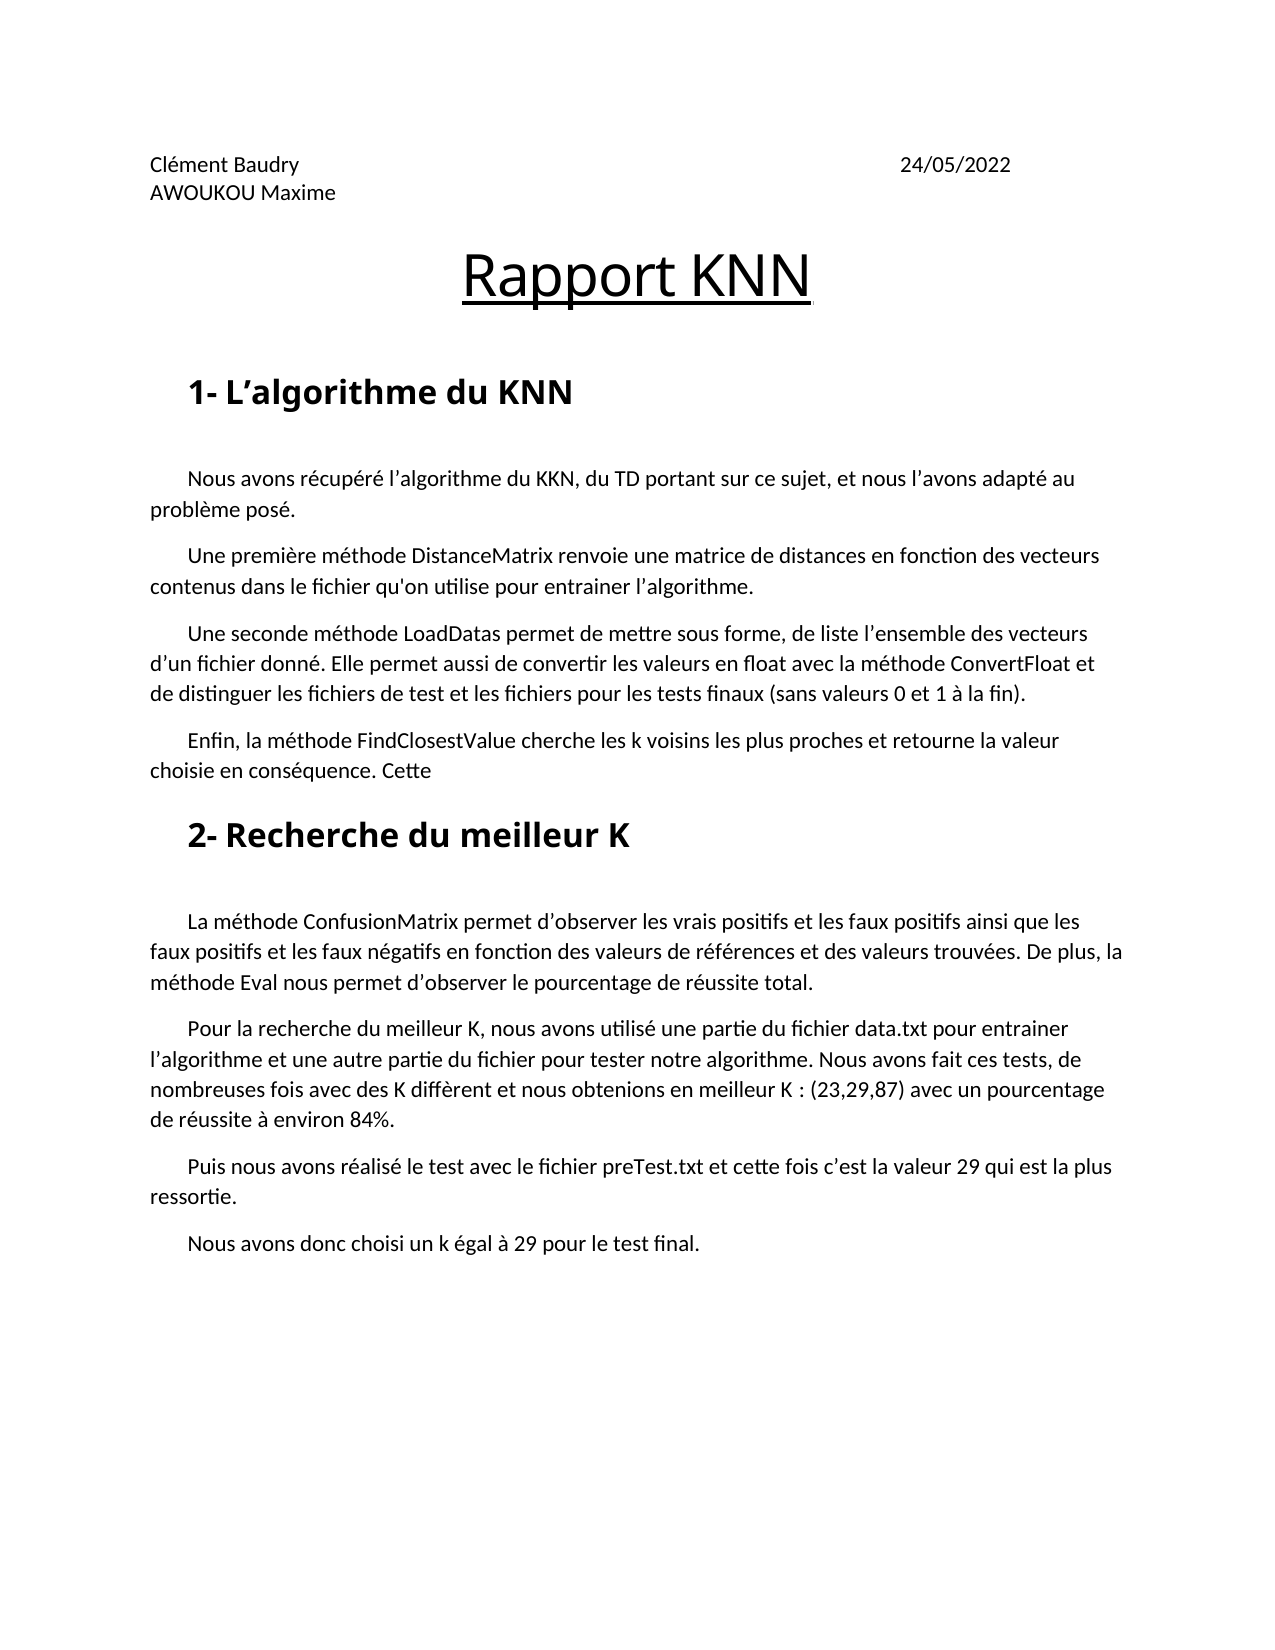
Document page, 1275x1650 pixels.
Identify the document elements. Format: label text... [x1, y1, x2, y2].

text Une seconde méthode LoadDatas permet de mettre sous forme, de liste l’ensemble des vecteurs d’un fichier donné. Elle permet aussi de convertir les valeurs en float avec la méthode ConvertFloat et de distinguer les fichiers de test et les fichiers pour les tests finaux (sans valeurs 0 et 1 à la fin). [150, 619, 1125, 707]
text Une première méthode DistanceMatrix renvoie une matrice de distances en fonction des vecteurs contenus dans le fichier qu'on utilise pour entrainer l’algorithme. [150, 542, 1125, 600]
subtitle Recherche du meilleur K [187, 811, 1125, 857]
text Enfin, la méthode FindClosestValue cherche les k voisins les plus proches et retourne la valeur choisie en conséquence. Cette [150, 726, 1125, 784]
text Nous avons donc choisi un k égal à 29 pour le test final. [150, 1229, 1125, 1257]
text Pour la recherche du meilleur K, nous avons utilisé une partie du fichier data.txt pour entrainer l’algorithme et une autre partie du fichier pour tester notre algorithme. Nous avons fait ces tests, de nombreuses fois avec des K diffèrent et nous obtenions en meilleur K : (23,29,87) avec un pourcentage de réussite à environ 84%. [150, 1014, 1125, 1133]
text Nous avons récupéré l’algorithme du KKN, du TD portant sur ce sujet, et nous l’avons adapté au problème posé. [150, 464, 1125, 523]
text La méthode ConfusionMatrix permet d’observer les vrais positifs et les faux positifs ainsi que les faux positifs et les faux négatifs en fonction des valeurs de références et des valeurs trouvées. De plus, la méthode Eval nous permet d’observer le pourcentage de réussite total. [150, 907, 1125, 996]
text Clément Baudry 24/05/2022 [150, 150, 1125, 178]
title Rapport KNN [150, 234, 1125, 313]
subtitle L’algorithme du KNN [187, 369, 1125, 414]
text AWOUKOU Maxime [150, 178, 1125, 206]
text Puis nous avons réalisé le test avec le fichier preTest.txt et cette fois c’est la valeur 29 qui est la plus ressortie. [150, 1152, 1125, 1210]
